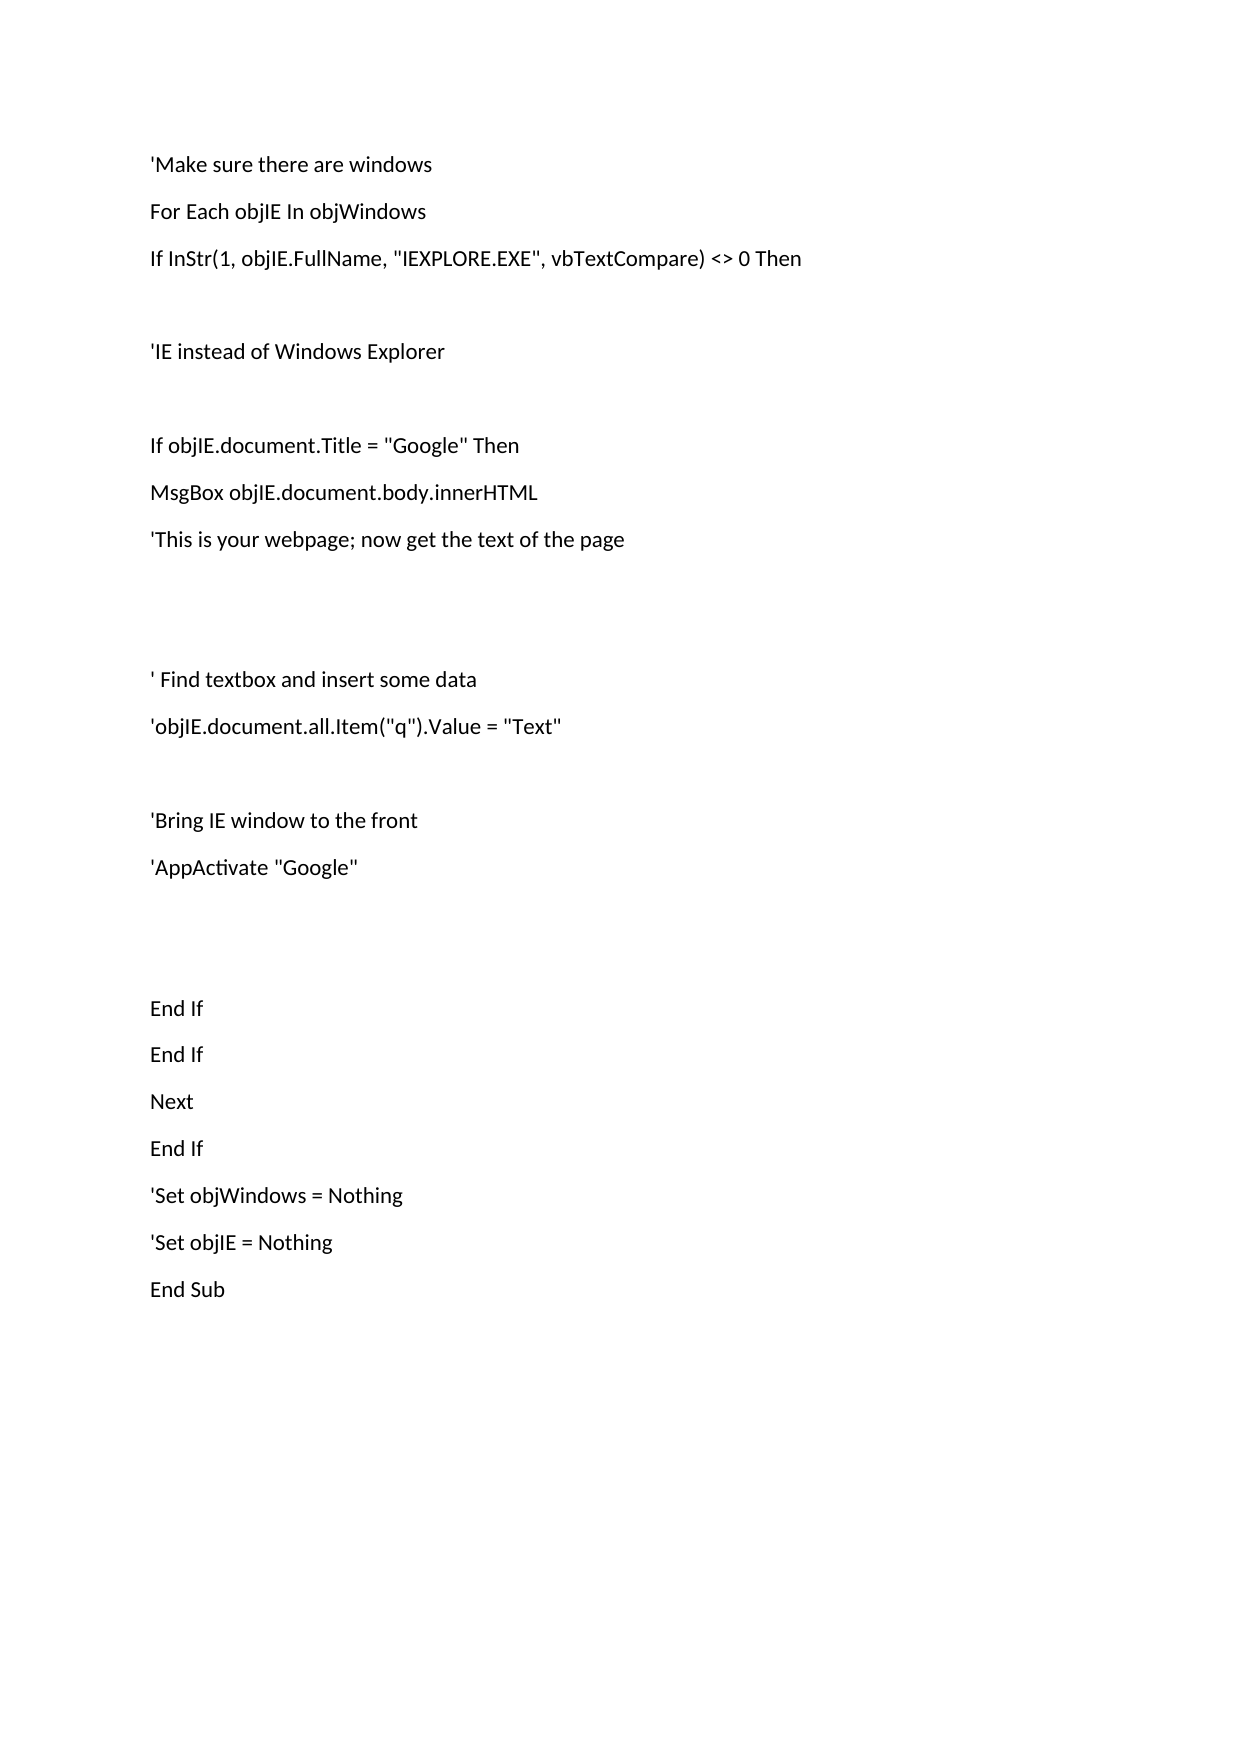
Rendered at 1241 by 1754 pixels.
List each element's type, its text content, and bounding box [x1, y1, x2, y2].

text 'objIE.document.all.Item("q").Value = "Text" [150, 712, 1090, 741]
text Next [150, 1087, 1090, 1116]
text For Each objIE In objWindows [150, 197, 1090, 225]
text If objIE.document.Title = "Google" Then [150, 431, 1090, 459]
text 'Make sure there are windows [150, 150, 1090, 178]
text 'Set objIE = Nothing [150, 1228, 1090, 1256]
text End If [150, 994, 1090, 1022]
text End If [150, 1041, 1090, 1069]
text 'Set objWindows = Nothing [150, 1181, 1090, 1209]
text MsgBox objIE.document.body.innerHTML [150, 478, 1090, 506]
text 'AppActivate "Google" [150, 853, 1090, 881]
text 'This is your webpage; now get the text of the page [150, 525, 1090, 553]
text If InStr(1, objIE.FullName, "IEXPLORE.EXE", vbTextCompare) <> 0 Then [150, 244, 1090, 272]
text 'IE instead of Windows Explorer [150, 337, 1090, 366]
text 'Bring IE window to the front [150, 806, 1090, 834]
text ' Find textbox and insert some data [150, 666, 1090, 694]
text End If [150, 1134, 1090, 1162]
text End Sub [150, 1275, 1090, 1303]
